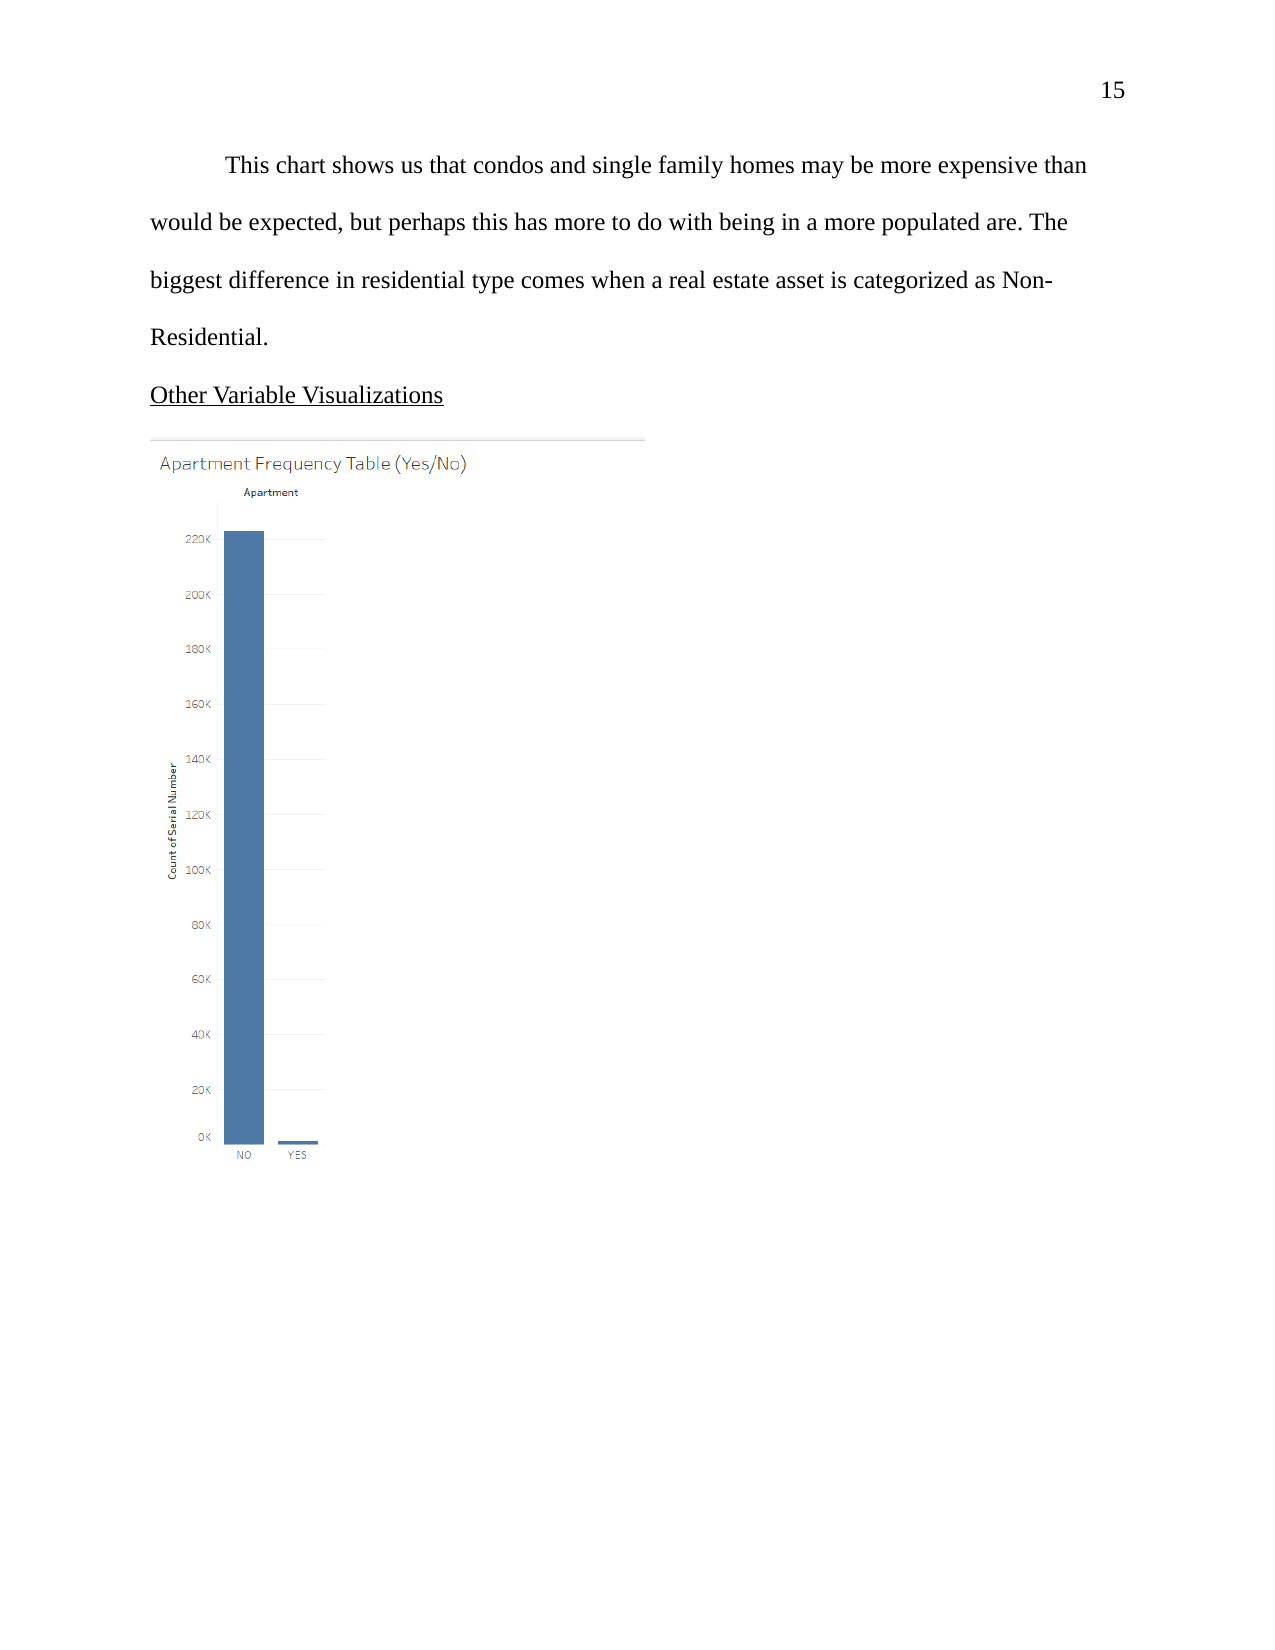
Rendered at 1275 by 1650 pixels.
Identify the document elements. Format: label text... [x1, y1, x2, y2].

text Other Variable Visualizations [150, 380, 1125, 409]
text This chart shows us that condos and single family homes may be more expensive than would be expected, but perhaps this has more to do with being in a more populated are. The biggest difference in residential type comes when a real estate asset is categorized as Non-Residential. [150, 150, 1125, 351]
picture [150, 437, 646, 1169]
